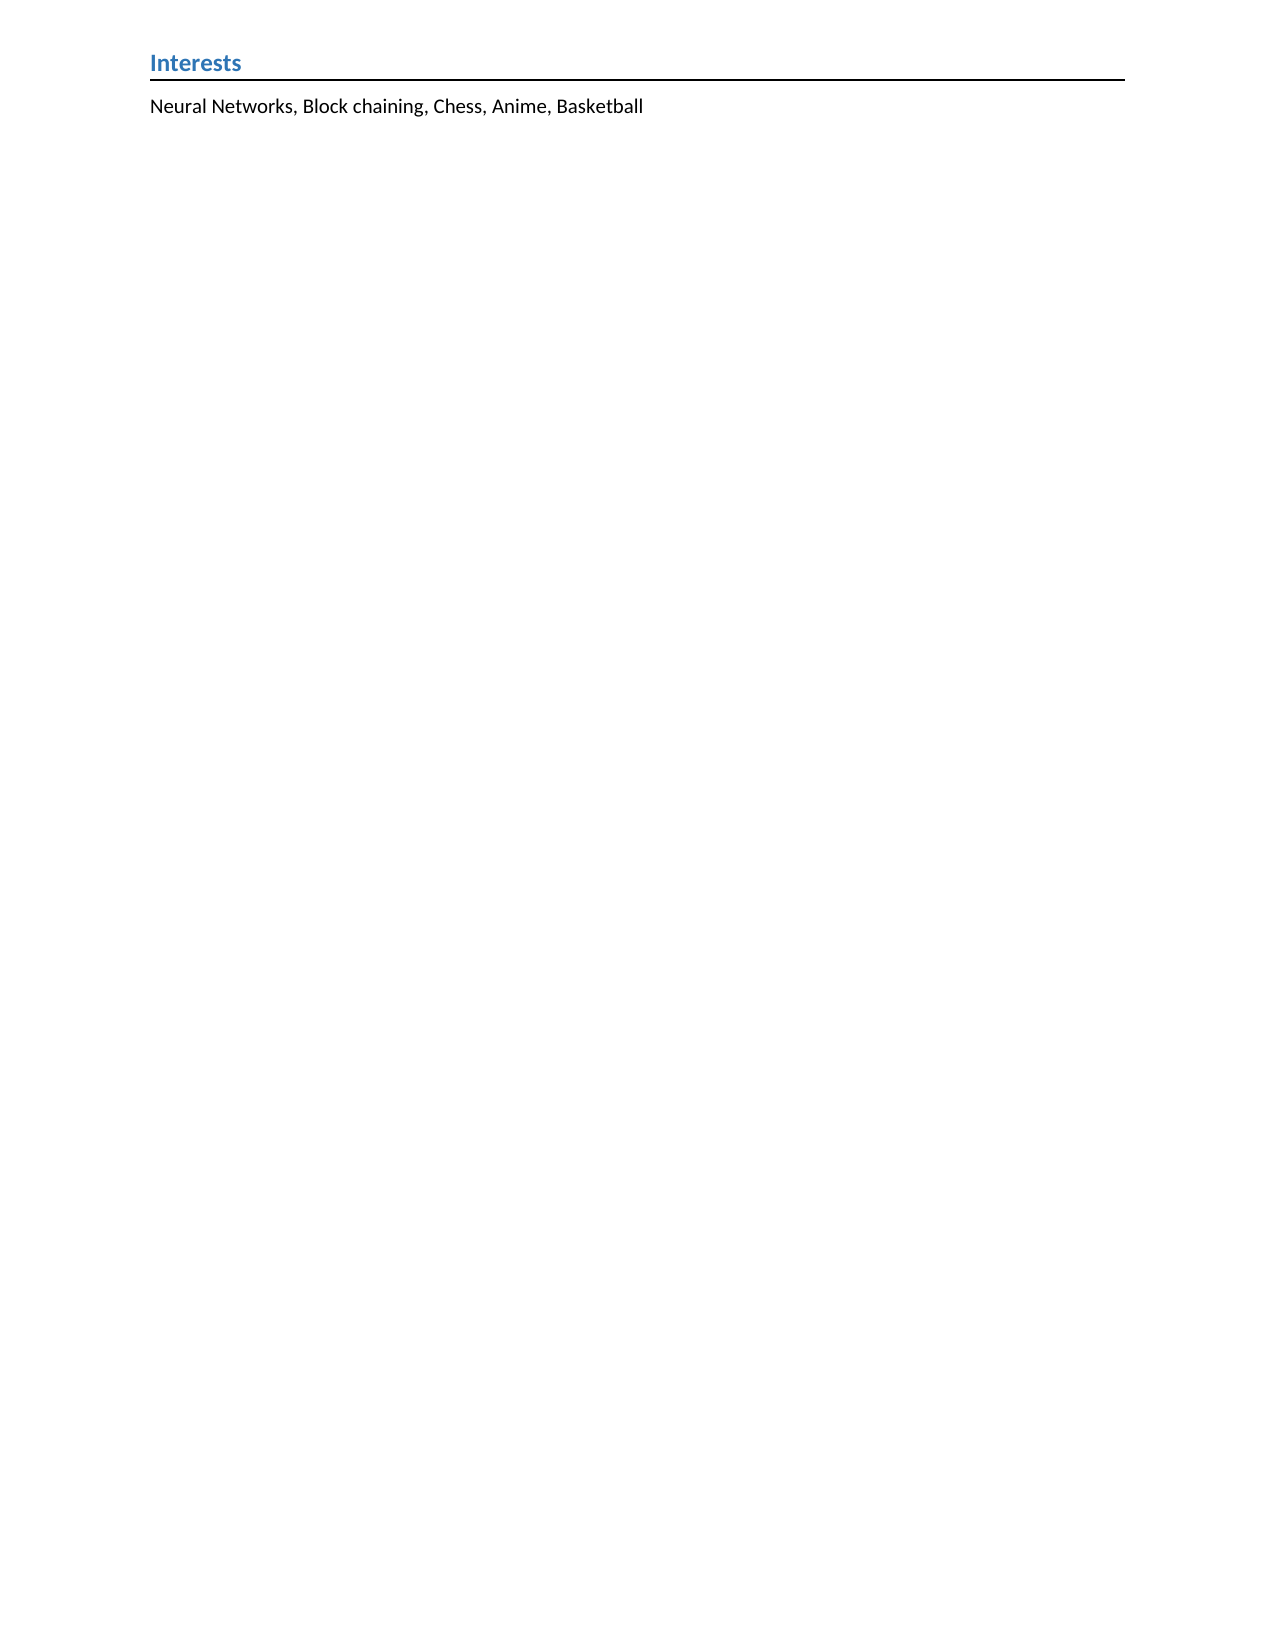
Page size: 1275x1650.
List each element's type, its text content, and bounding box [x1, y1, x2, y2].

text Neural Networks, Block chaining, Chess, Anime, Basketball [150, 93, 1125, 118]
text Interests [150, 47, 1125, 79]
